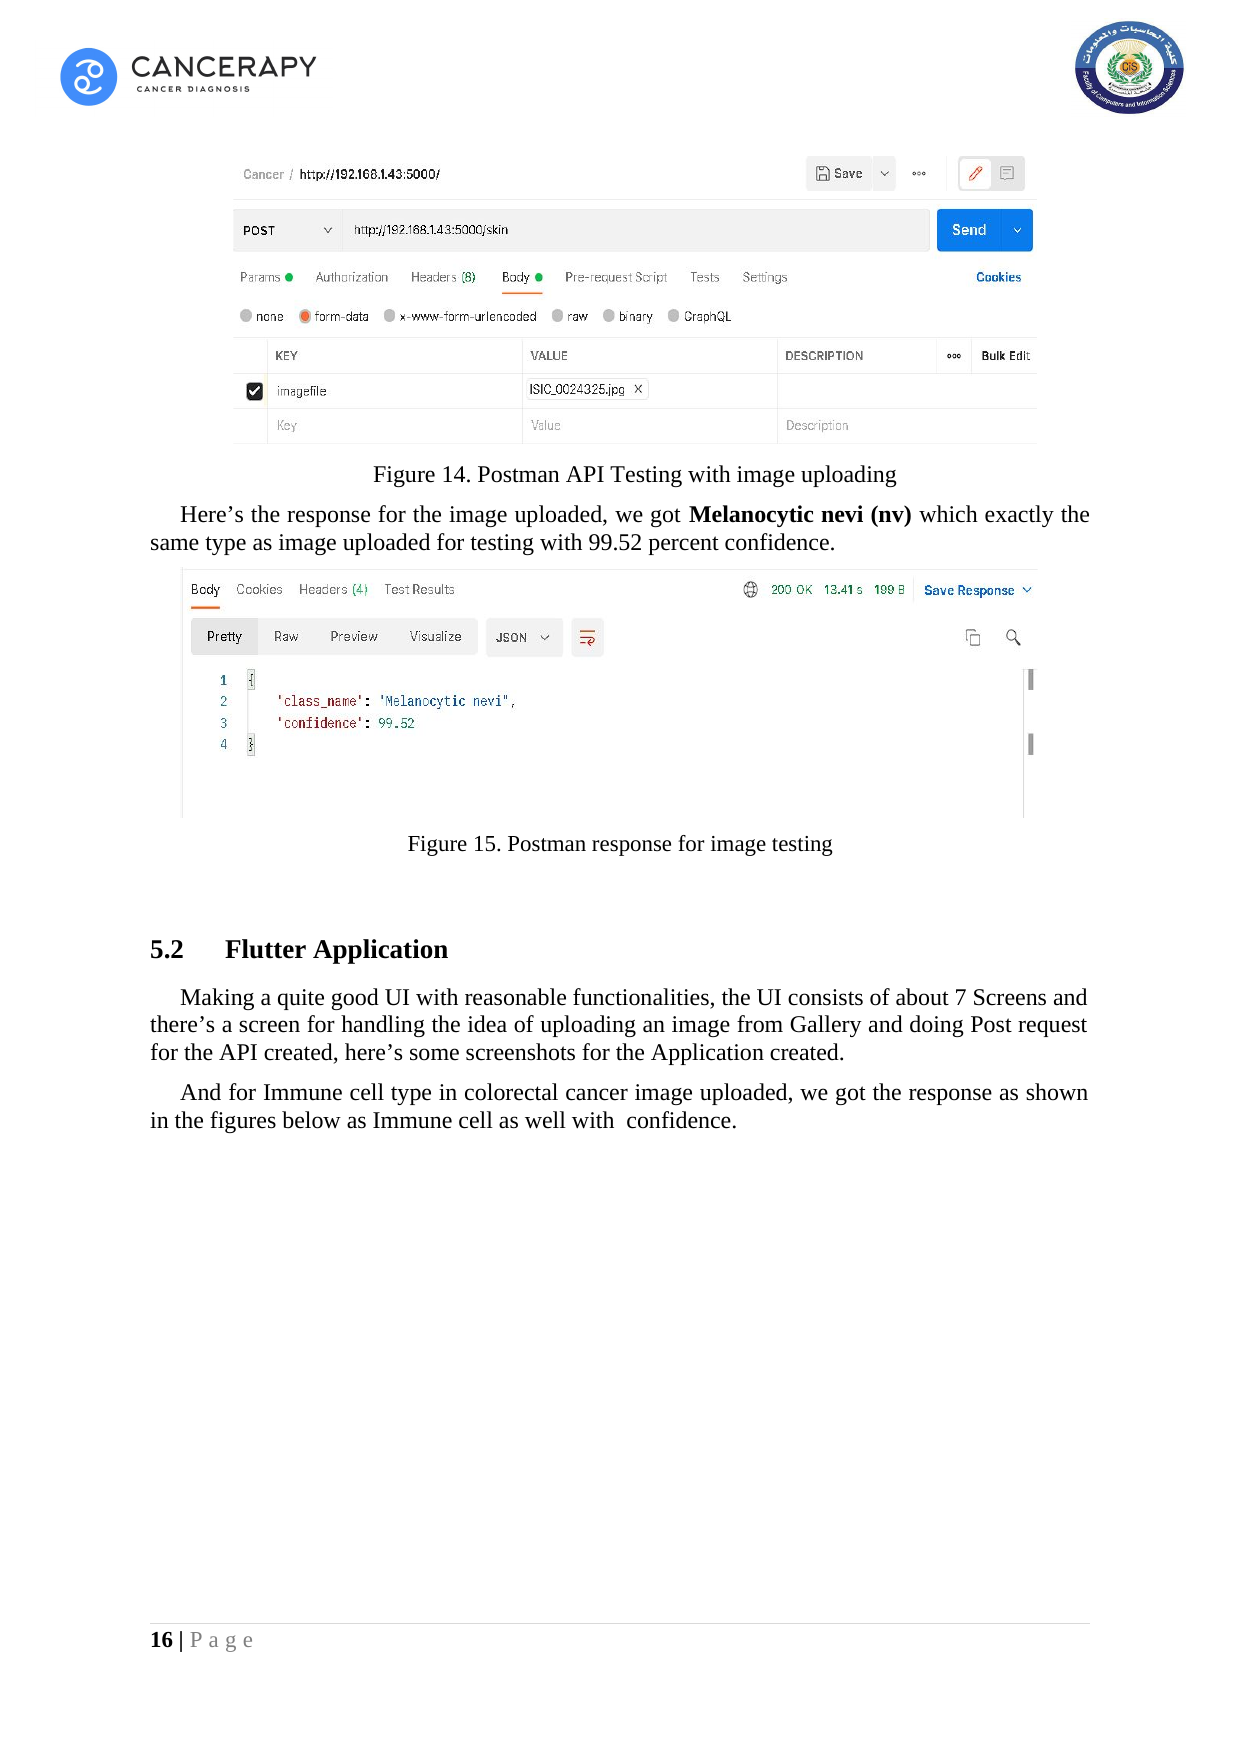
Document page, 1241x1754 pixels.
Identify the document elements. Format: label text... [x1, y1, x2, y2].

text And for Immune cell type in colorectal cancer image uploaded, we got the response as shown in the figures below as Immune cell as well with confidence. [150, 1078, 1090, 1133]
text Here’s the response for the image uploaded, we got Melanocytic nevi (nv) which exactly the same type as image uploaded for testing with 99.52 percent confidence. [150, 500, 1090, 555]
text Figure 14. Postman API Testing with image uploading [150, 460, 1090, 488]
text Making a quite good UI with reasonable functionalities, the UI consists of about 7 Screens and there’s a screen for handling the idea of uploading an image from Gallery and doing Post request for the API created, here’s some screenshots for the Application created. [150, 983, 1090, 1066]
picture [233, 150, 1037, 448]
picture [180, 567, 1038, 818]
text Figure 15. Postman response for image testing [150, 830, 1090, 857]
subtitle Flutter Application [150, 933, 1090, 964]
